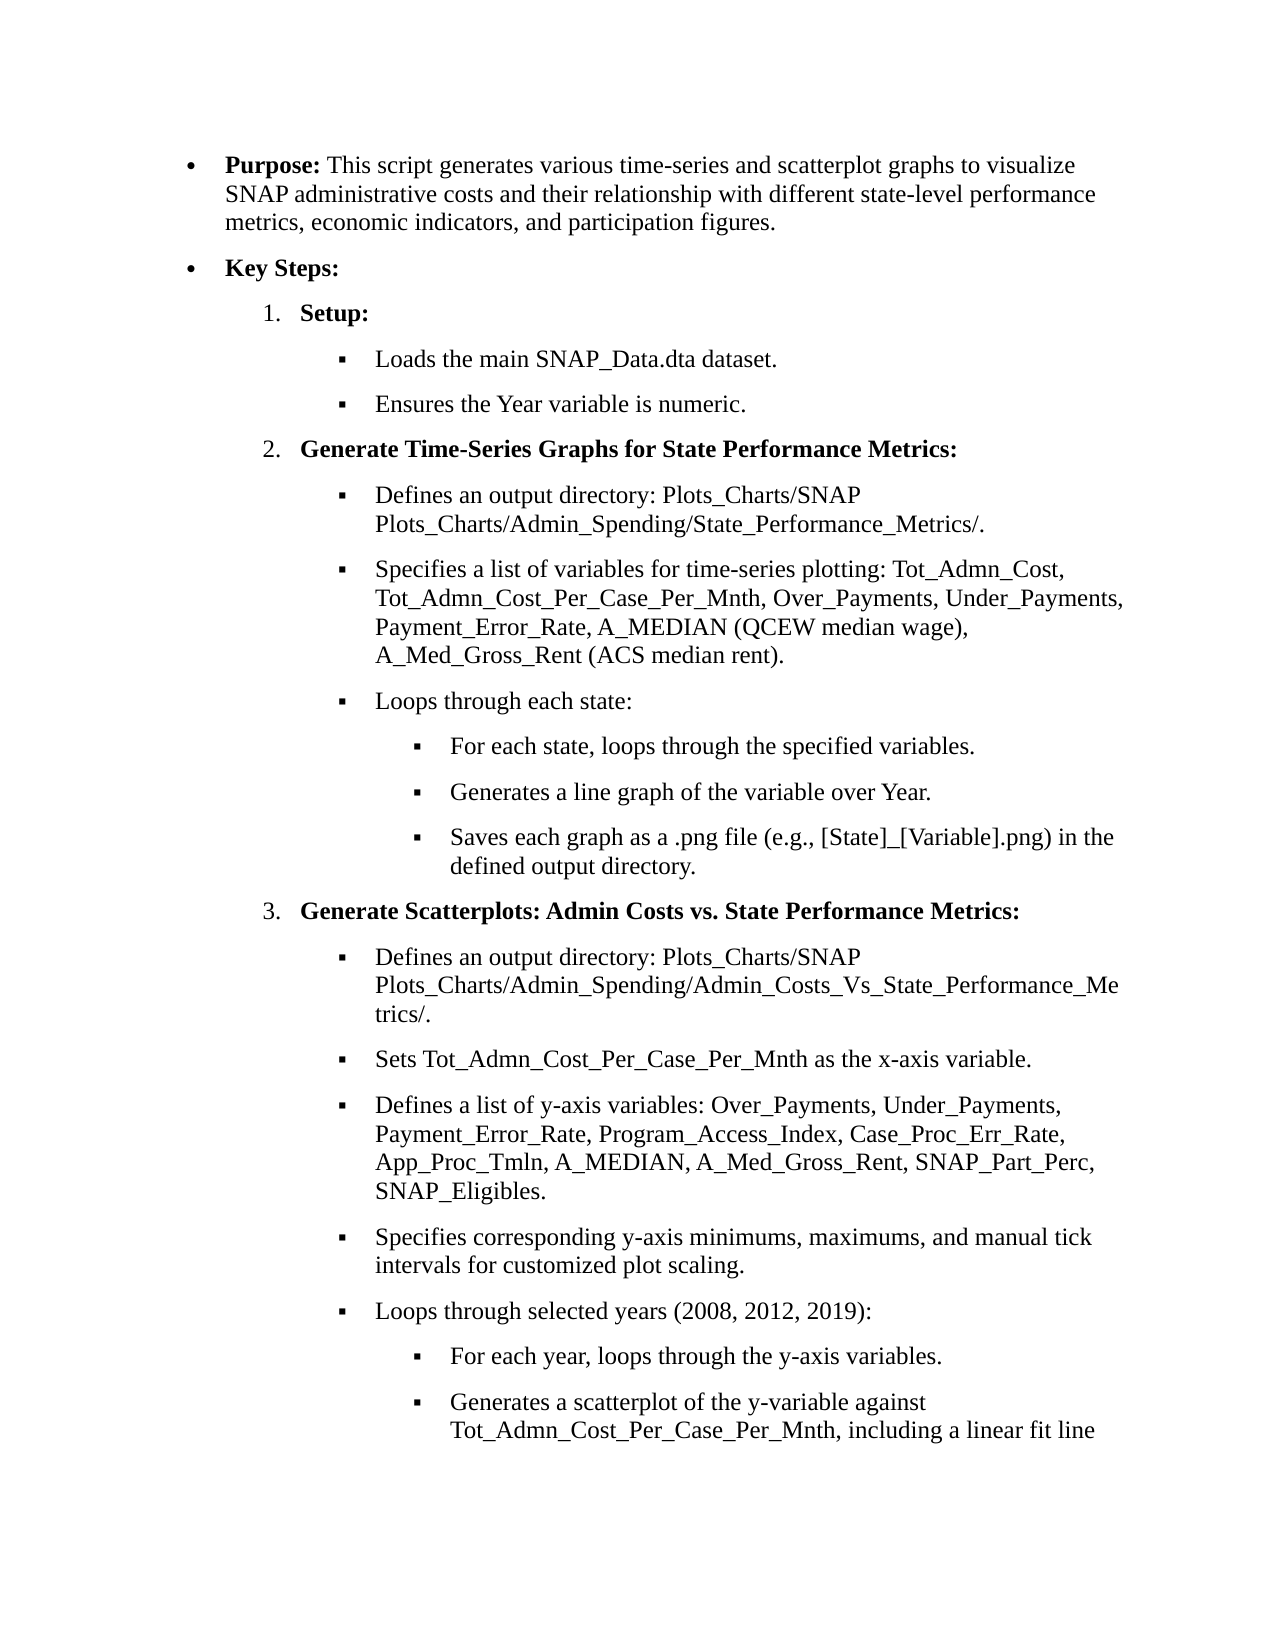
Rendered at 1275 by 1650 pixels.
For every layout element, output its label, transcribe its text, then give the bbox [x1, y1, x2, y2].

list Specifies corresponding y-axis minimums, maximums, and manual tick intervals for customized plot scaling. [337, 1222, 1125, 1279]
list Generates a line graph of the variable over Year. [412, 777, 1125, 805]
list Purpose: This script generates various time-series and scatterplot graphs to visualize SNAP administrative costs and their relationship with different state-level performance metrics, economic indicators, and participation figures. [187, 150, 1125, 236]
list Defines an output directory: Plots_Charts/SNAP Plots_Charts/Admin_Spending/Admin_Costs_Vs_State_Performance_Metrics/. [337, 942, 1125, 1028]
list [412, 1387, 1125, 1444]
list For each year, loops through the y-axis variables. [412, 1341, 1125, 1370]
list Loops through selected years (2008, 2012, 2019): [337, 1296, 1125, 1324]
list Loops through each state: [337, 686, 1125, 714]
list Defines a list of y-axis variables: Over_Payments, Under_Payments, Payment_Error_Rate, Program_Access_Index, Case_Proc_Err_Rate, App_Proc_Tmln, A_MEDIAN, A_Med_Gross_Rent, SNAP_Part_Perc, SNAP_Eligibles. [337, 1090, 1125, 1205]
list Defines an output directory: Plots_Charts/SNAP Plots_Charts/Admin_Spending/State_Performance_Metrics/. [337, 480, 1125, 537]
list Sets Tot_Admn_Cost_Per_Case_Per_Mnth as the x-axis variable. [337, 1044, 1125, 1073]
list Specifies a list of variables for time-series plotting: Tot_Admn_Cost, Tot_Admn_Cost_Per_Case_Per_Mnth, Over_Payments, Under_Payments, Payment_Error_Rate, A_MEDIAN (QCEW median wage), A_Med_Gross_Rent (ACS median rent). [337, 554, 1125, 669]
list Loads the main SNAP_Data.dta dataset. [337, 344, 1125, 372]
list Key Steps: [187, 253, 1125, 282]
list Generate Time-Series Graphs for State Performance Metrics: [262, 434, 1125, 463]
list For each state, loops through the specified variables. [412, 731, 1125, 760]
list Setup: [262, 298, 1125, 327]
list Generate Scatterplots: Admin Costs vs. State Performance Metrics: [262, 896, 1125, 925]
list Saves each graph as a .png file (e.g., [State]_[Variable].png) in the defined output directory. [412, 822, 1125, 879]
list Ensures the Year variable is numeric. [337, 389, 1125, 418]
